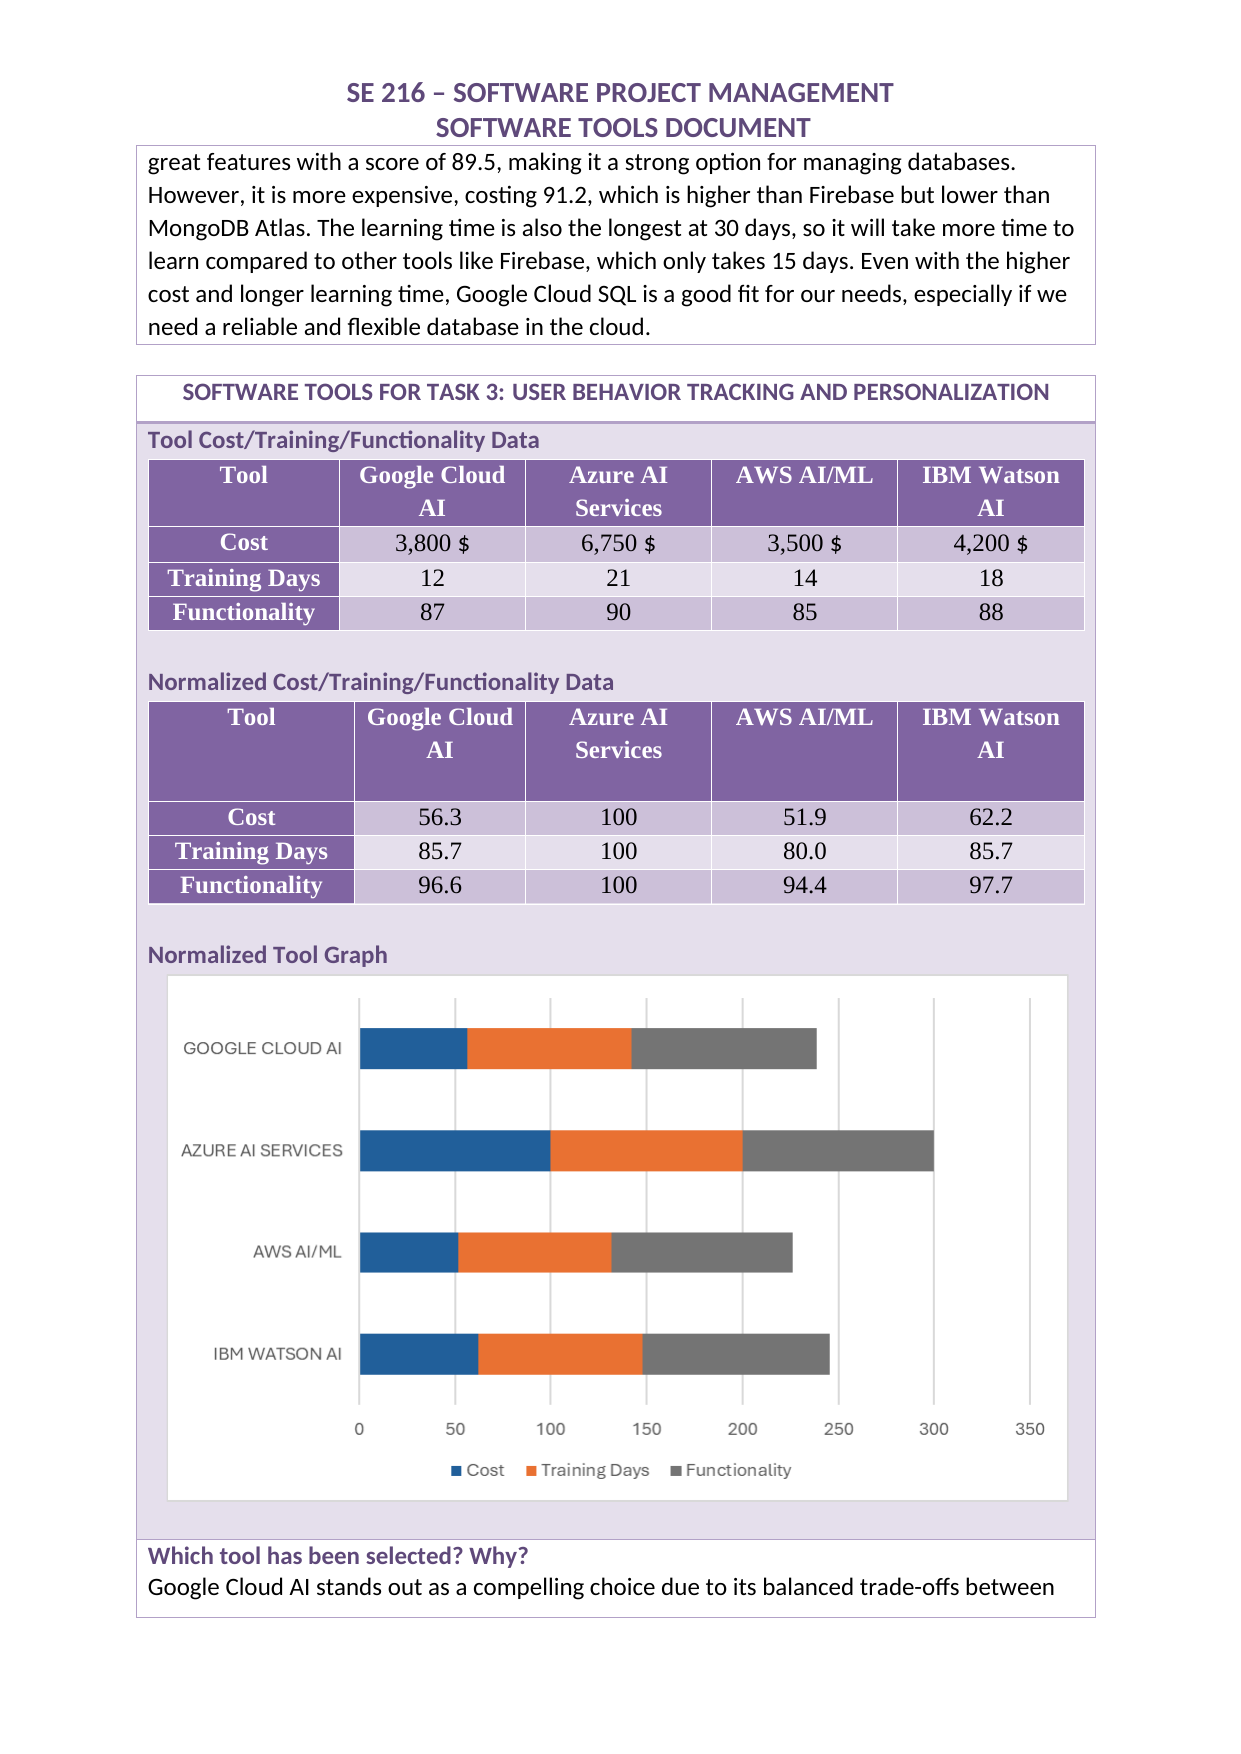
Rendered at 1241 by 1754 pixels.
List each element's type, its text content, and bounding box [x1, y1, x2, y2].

table_header SOFTWARE TOOLS FOR TASK 3: USER BEHAVIOR TRACKING AND PERSONALIZATION [137, 376, 1095, 421]
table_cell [137, 1540, 1095, 1617]
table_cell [137, 146, 1095, 343]
table_cell Tool Cost/Training/Functionality Data Normalized Cost/Training/Functionality Data Normalized Tool Graph [137, 424, 1095, 1539]
